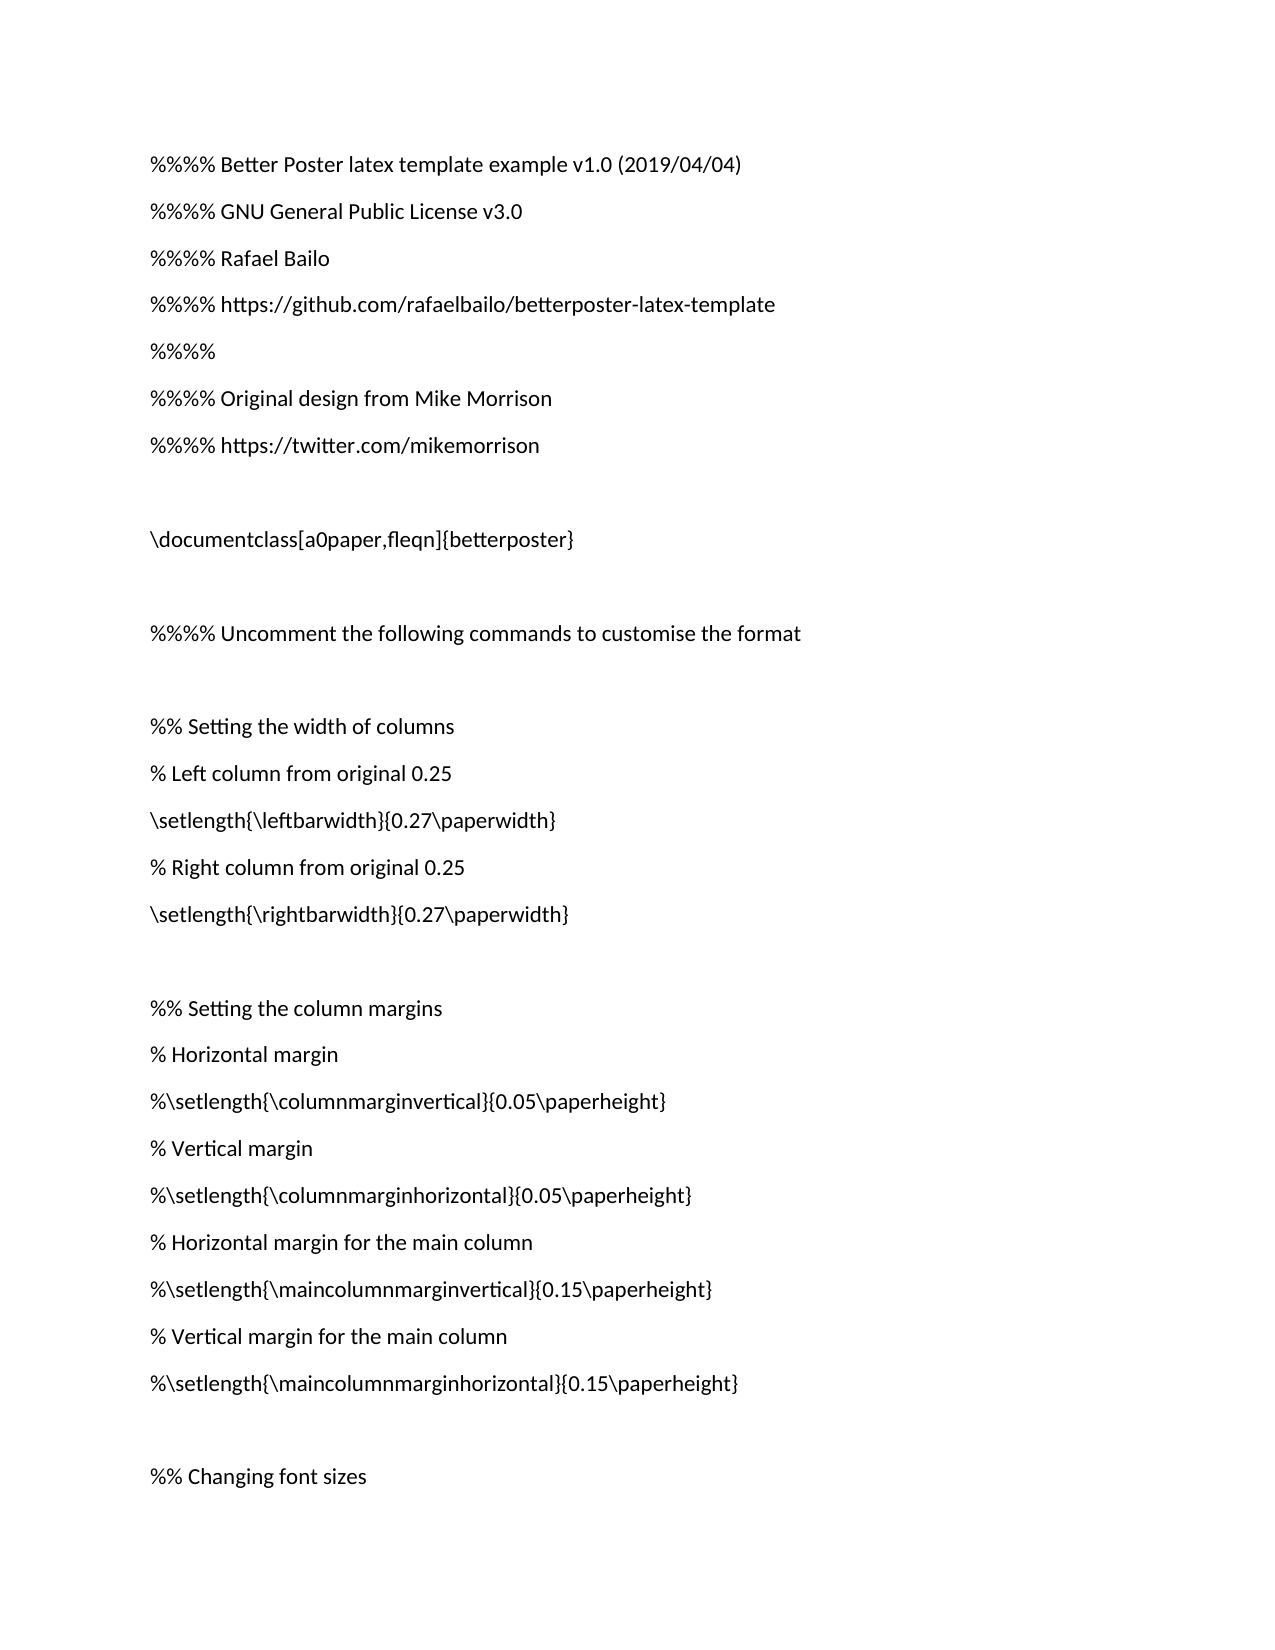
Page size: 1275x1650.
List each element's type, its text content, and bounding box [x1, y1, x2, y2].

text % Horizontal margin [150, 1041, 1125, 1069]
text \documentclass[a0paper,fleqn]{betterposter} [150, 525, 1125, 553]
text %\setlength{\columnmarginhorizontal}{0.05\paperheight} [150, 1181, 1125, 1209]
text % Right column from original 0.25 [150, 853, 1125, 881]
text \setlength{\leftbarwidth}{0.27\paperwidth} [150, 806, 1125, 834]
text %%%% [150, 337, 1125, 366]
text %%%% Uncomment the following commands to customise the format [150, 619, 1125, 647]
text %\setlength{\columnmarginvertical}{0.05\paperheight} [150, 1087, 1125, 1116]
text % Left column from original 0.25 [150, 759, 1125, 787]
text %%%% Rafael Bailo [150, 244, 1125, 272]
text %\setlength{\maincolumnmarginvertical}{0.15\paperheight} [150, 1275, 1125, 1303]
text %% Changing font sizes [150, 1462, 1125, 1491]
text %%%% https://github.com/rafaelbailo/betterposter-latex-template [150, 291, 1125, 319]
text %% Setting the width of columns [150, 712, 1125, 741]
text % Horizontal margin for the main column [150, 1228, 1125, 1256]
text %% Setting the column margins [150, 994, 1125, 1022]
text %%%% https://twitter.com/mikemorrison [150, 431, 1125, 459]
text %\setlength{\maincolumnmarginhorizontal}{0.15\paperheight} [150, 1369, 1125, 1397]
text %%%% GNU General Public License v3.0 [150, 197, 1125, 225]
text %%%% Original design from Mike Morrison [150, 384, 1125, 412]
text %%%% Better Poster latex template example v1.0 (2019/04/04) [150, 150, 1125, 178]
text \setlength{\rightbarwidth}{0.27\paperwidth} [150, 900, 1125, 928]
text % Vertical margin [150, 1134, 1125, 1162]
text % Vertical margin for the main column [150, 1322, 1125, 1350]
